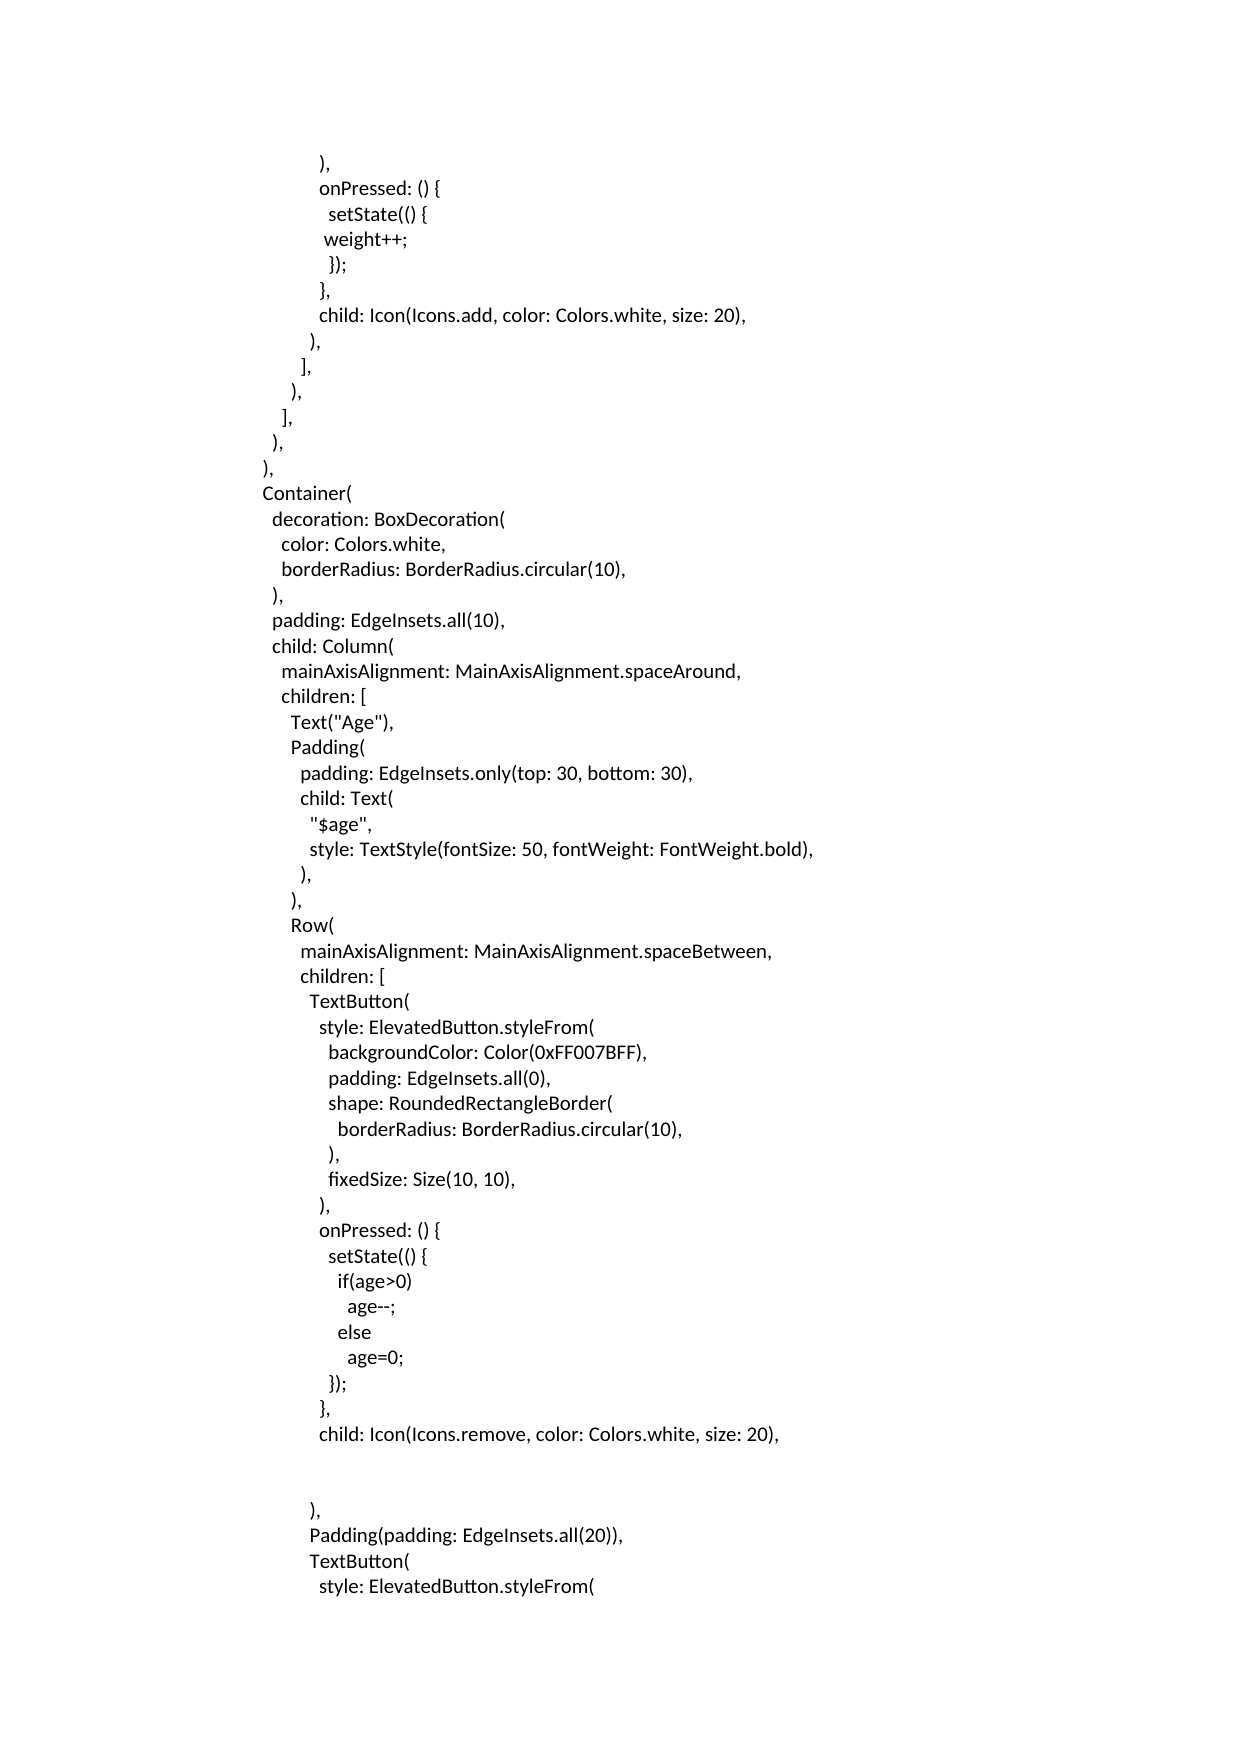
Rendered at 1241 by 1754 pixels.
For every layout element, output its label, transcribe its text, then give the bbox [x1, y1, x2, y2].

text child: Icon(Icons.remove, color: Colors.white, size: 20), [187, 1421, 1053, 1446]
text borderRadius: BorderRadius.circular(10), [187, 1116, 1053, 1141]
text ), [187, 862, 1053, 887]
text style: ElevatedButton.styleFrom( [187, 1573, 1053, 1599]
text ), [187, 150, 1053, 175]
text ), [187, 1192, 1053, 1217]
text children: [ [187, 963, 1053, 989]
text else [187, 1319, 1053, 1344]
text if(age>0) [187, 1268, 1053, 1294]
text padding: EdgeInsets.all(0), [187, 1065, 1053, 1090]
text weight++; [187, 226, 1053, 252]
text onPressed: () { [187, 1217, 1053, 1243]
text Row( [187, 912, 1053, 938]
text Padding( [187, 734, 1053, 760]
text style: TextStyle(fontSize: 50, fontWeight: FontWeight.bold), [187, 836, 1053, 862]
text Padding(padding: EdgeInsets.all(20)), [187, 1522, 1053, 1548]
text age=0; [187, 1344, 1053, 1370]
text backgroundColor: Color(0xFF007BFF), [187, 1039, 1053, 1065]
text Container( [187, 480, 1053, 506]
text }, [187, 1395, 1053, 1421]
text age--; [187, 1294, 1053, 1319]
text ), [187, 328, 1053, 353]
text onPressed: () { [187, 175, 1053, 201]
text "$age", [187, 811, 1053, 836]
text TextButton( [187, 989, 1053, 1014]
text color: Colors.white, [187, 531, 1053, 557]
text shape: RoundedRectangleBorder( [187, 1090, 1053, 1116]
text ), [187, 1497, 1053, 1522]
text }); [187, 1370, 1053, 1395]
text ), [187, 455, 1053, 480]
text ), [187, 582, 1053, 607]
text setState(() { [187, 201, 1053, 226]
text ], [187, 404, 1053, 429]
text child: Icon(Icons.add, color: Colors.white, size: 20), [187, 302, 1053, 328]
text child: Column( [187, 633, 1053, 658]
text borderRadius: BorderRadius.circular(10), [187, 557, 1053, 582]
text style: ElevatedButton.styleFrom( [187, 1014, 1053, 1039]
text mainAxisAlignment: MainAxisAlignment.spaceAround, [187, 658, 1053, 684]
text padding: EdgeInsets.all(10), [187, 607, 1053, 633]
text }, [187, 277, 1053, 302]
text mainAxisAlignment: MainAxisAlignment.spaceBetween, [187, 938, 1053, 963]
text TextButton( [187, 1548, 1053, 1573]
text ], [187, 353, 1053, 379]
text ), [187, 887, 1053, 912]
text child: Text( [187, 785, 1053, 811]
text fixedSize: Size(10, 10), [187, 1167, 1053, 1192]
text Text("Age"), [187, 709, 1053, 734]
text ), [187, 1141, 1053, 1167]
text ), [187, 379, 1053, 404]
text children: [ [187, 684, 1053, 709]
text decoration: BoxDecoration( [187, 506, 1053, 531]
text setState(() { [187, 1243, 1053, 1268]
text ), [187, 429, 1053, 455]
text }); [187, 252, 1053, 277]
text padding: EdgeInsets.only(top: 30, bottom: 30), [187, 760, 1053, 785]
